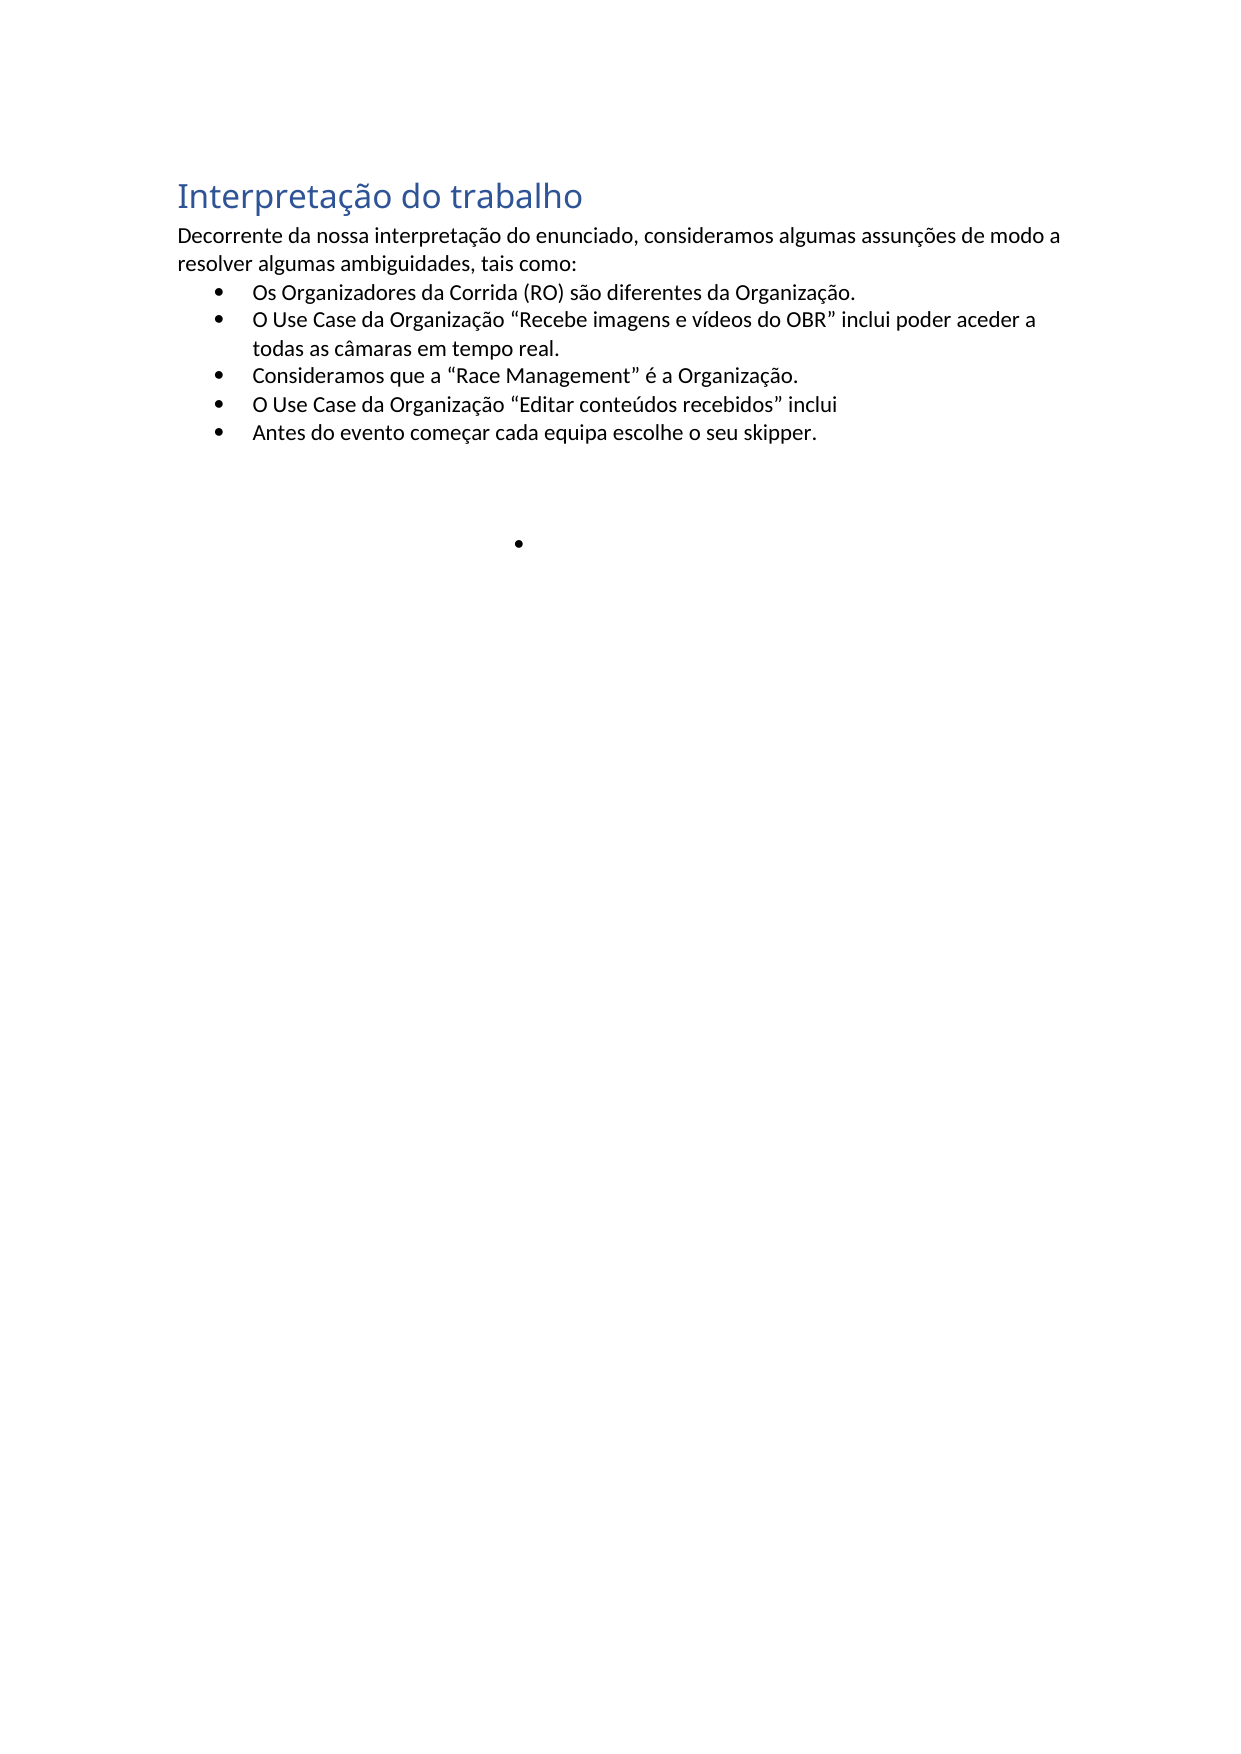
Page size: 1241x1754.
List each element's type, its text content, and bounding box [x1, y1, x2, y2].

list Consideramos que a “Race Management” é a Organização. [215, 362, 1063, 390]
text Decorrente da nossa interpretação do enunciado, consideramos algumas assunções de modo a resolver algumas ambiguidades, tais como: [177, 222, 1063, 278]
list O Use Case da Organização “Recebe imagens e vídeos do OBR” inclui poder aceder a todas as câmaras em tempo real. [215, 306, 1063, 362]
subtitle Interpretação do trabalho [177, 173, 1063, 218]
list Antes do evento começar cada equipa escolhe o seu skipper. [215, 418, 1063, 446]
list O Use Case da Organização “Editar conteúdos recebidos” inclui [215, 390, 1063, 418]
list Os Organizadores da Corrida (RO) são diferentes da Organização. [215, 278, 1063, 306]
